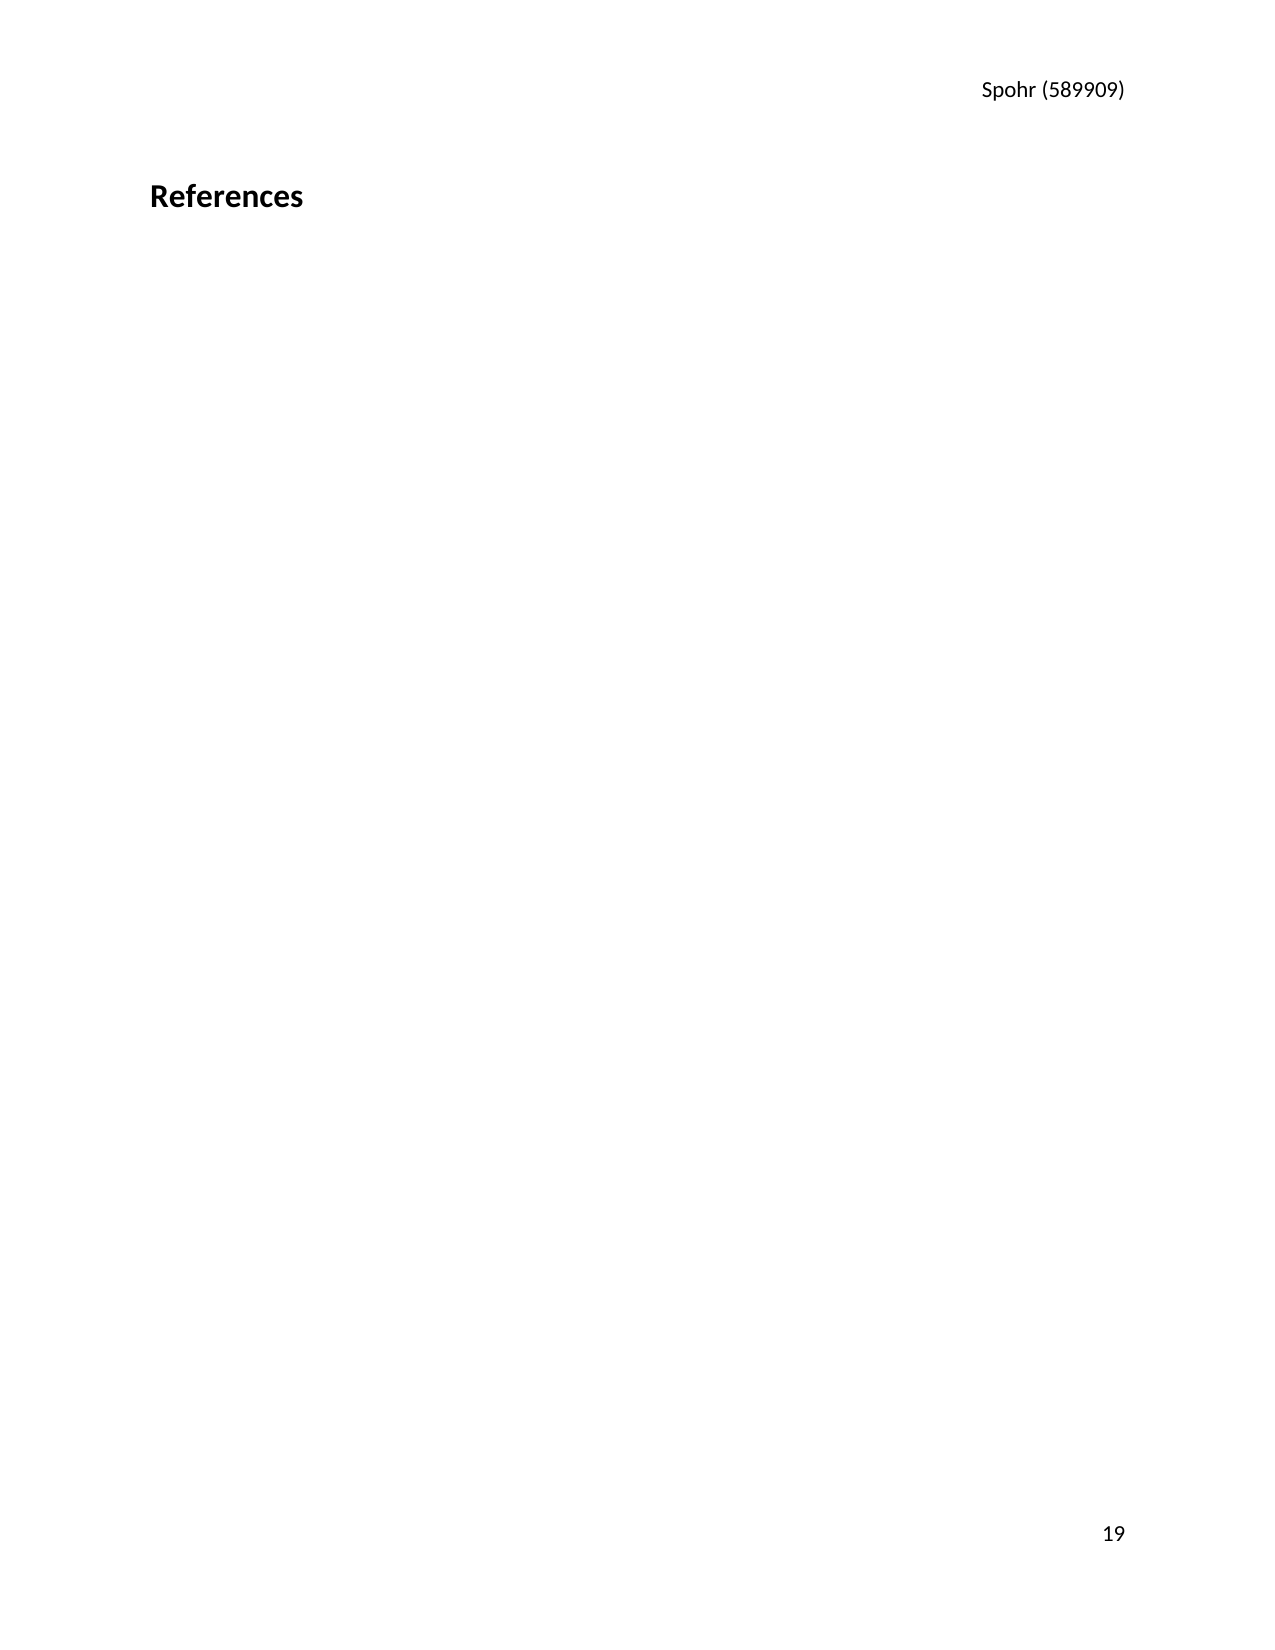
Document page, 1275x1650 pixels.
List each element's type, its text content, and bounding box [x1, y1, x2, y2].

subtitle References [150, 175, 1125, 216]
